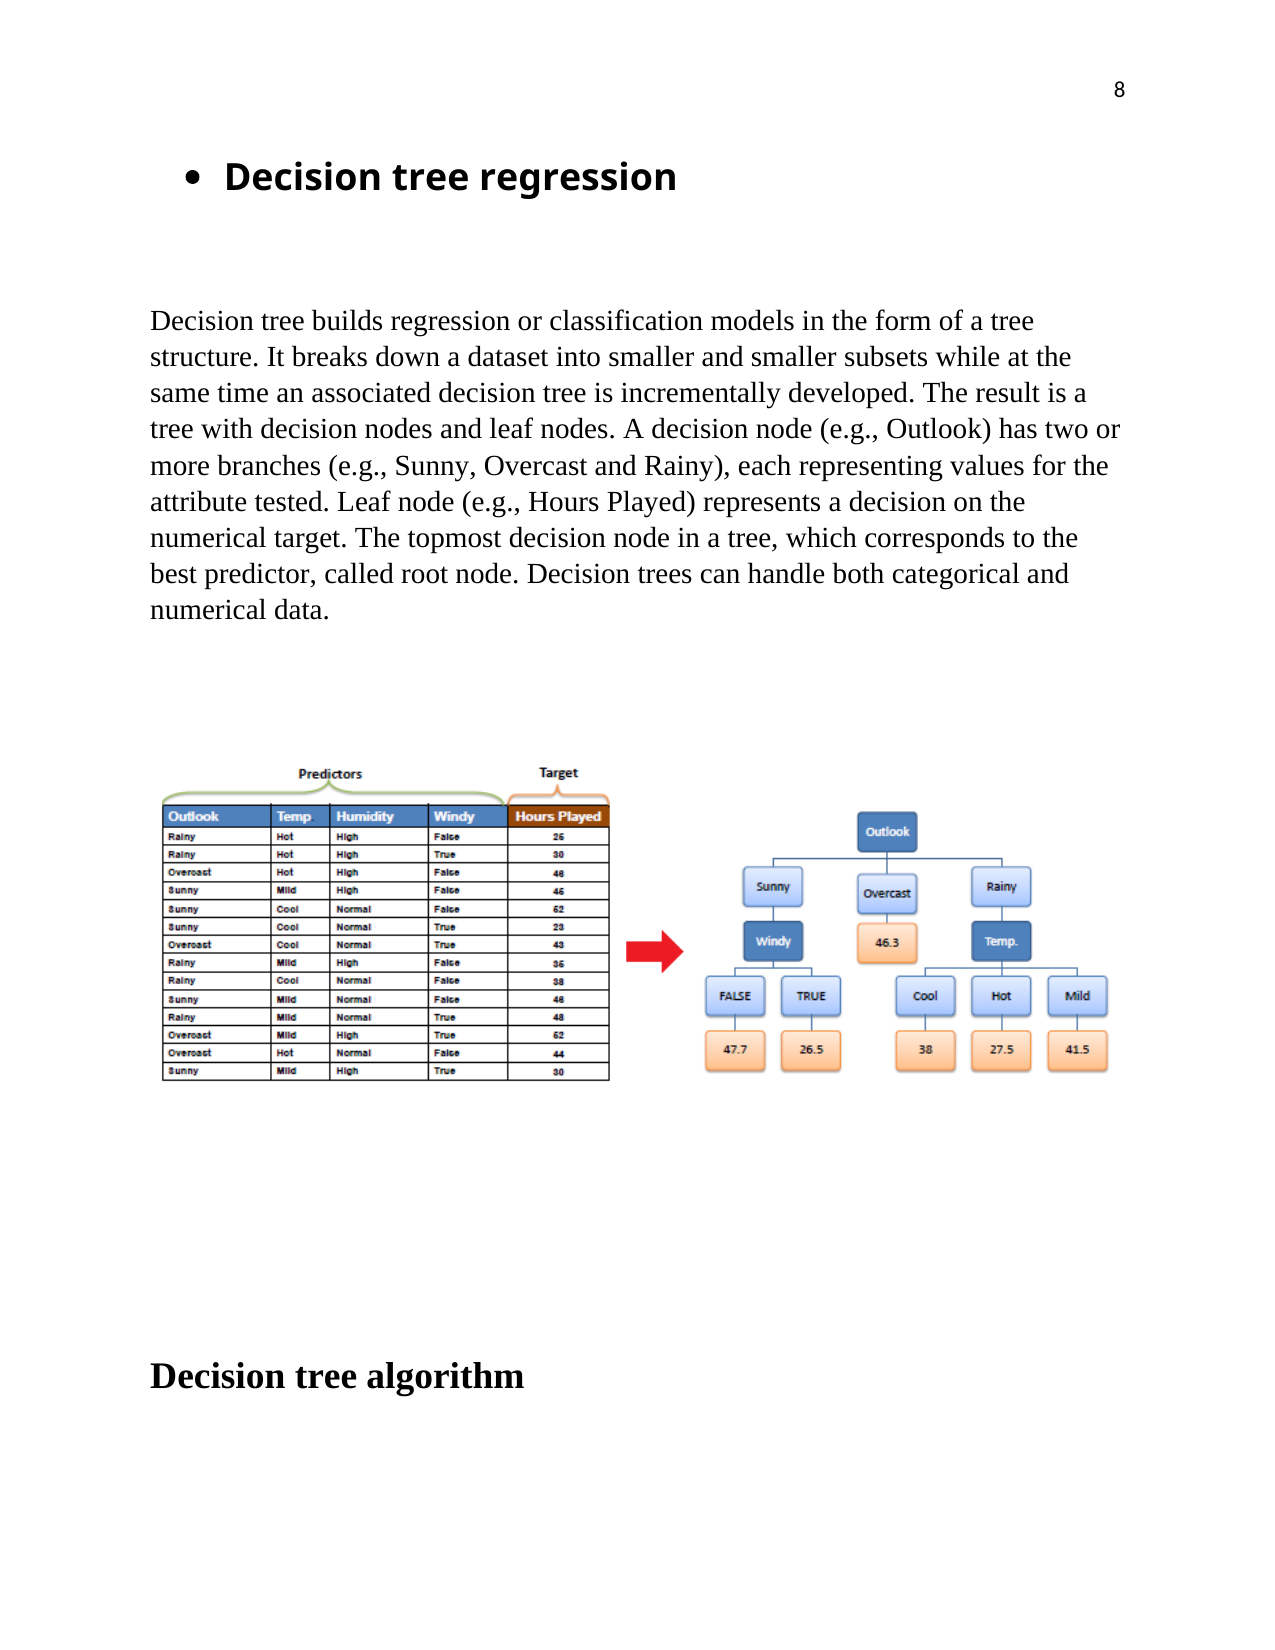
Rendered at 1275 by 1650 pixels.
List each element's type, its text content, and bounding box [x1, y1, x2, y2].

text Decision tree builds regression or classification models in the form of a tree structure. It breaks down a dataset into smaller and smaller subsets while at the same time an associated decision tree is incrementally developed. The result is a tree with decision nodes and leaf nodes. A decision node (e.g., Outlook) has two or more branches (e.g., Sunny, Overcast and Rainy), each representing values for the attribute tested. Leaf node (e.g., Hours Played) represents a decision on the numerical target. The topmost decision node in a tree, which corresponds to the best predictor, called root node. Decision trees can handle both categorical and numerical data. [150, 303, 1125, 626]
picture [150, 750, 1125, 1103]
list Decision tree regression [186, 150, 1125, 201]
text Decision tree algorithm [150, 1353, 1125, 1396]
